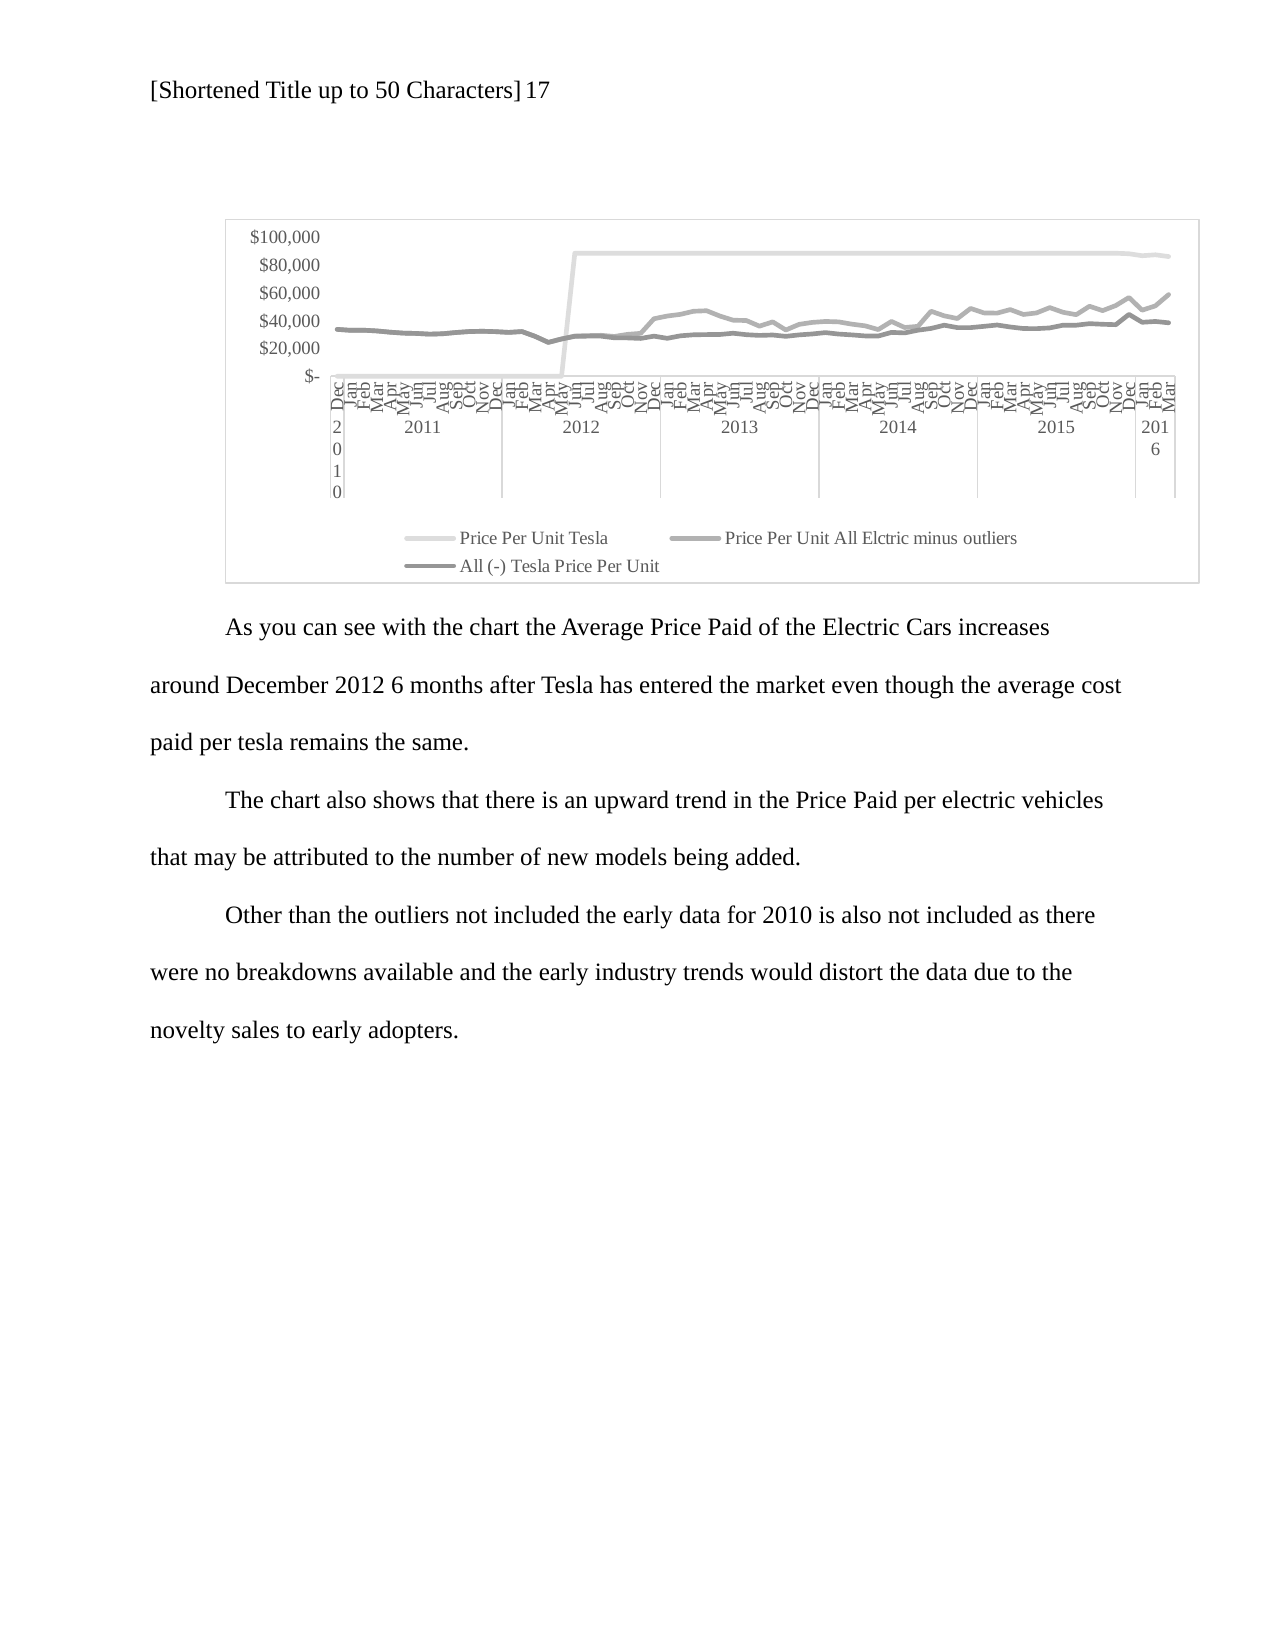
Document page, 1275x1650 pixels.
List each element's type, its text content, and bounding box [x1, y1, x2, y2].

text The chart also shows that there is an upward trend in the Price Paid per electric vehicles that may be attributed to the number of new models being added. [150, 785, 1125, 871]
text As you can see with the chart the Average Price Paid of the Electric Cars increases around December 2012 6 months after Tesla has entered the market even though the average cost paid per tesla remains the same. [150, 612, 1125, 756]
text Other than the outliers not included the early data for 2010 is also not included as there were no breakdowns available and the early industry trends would distort the data due to the novelty sales to early adopters. [150, 900, 1125, 1044]
